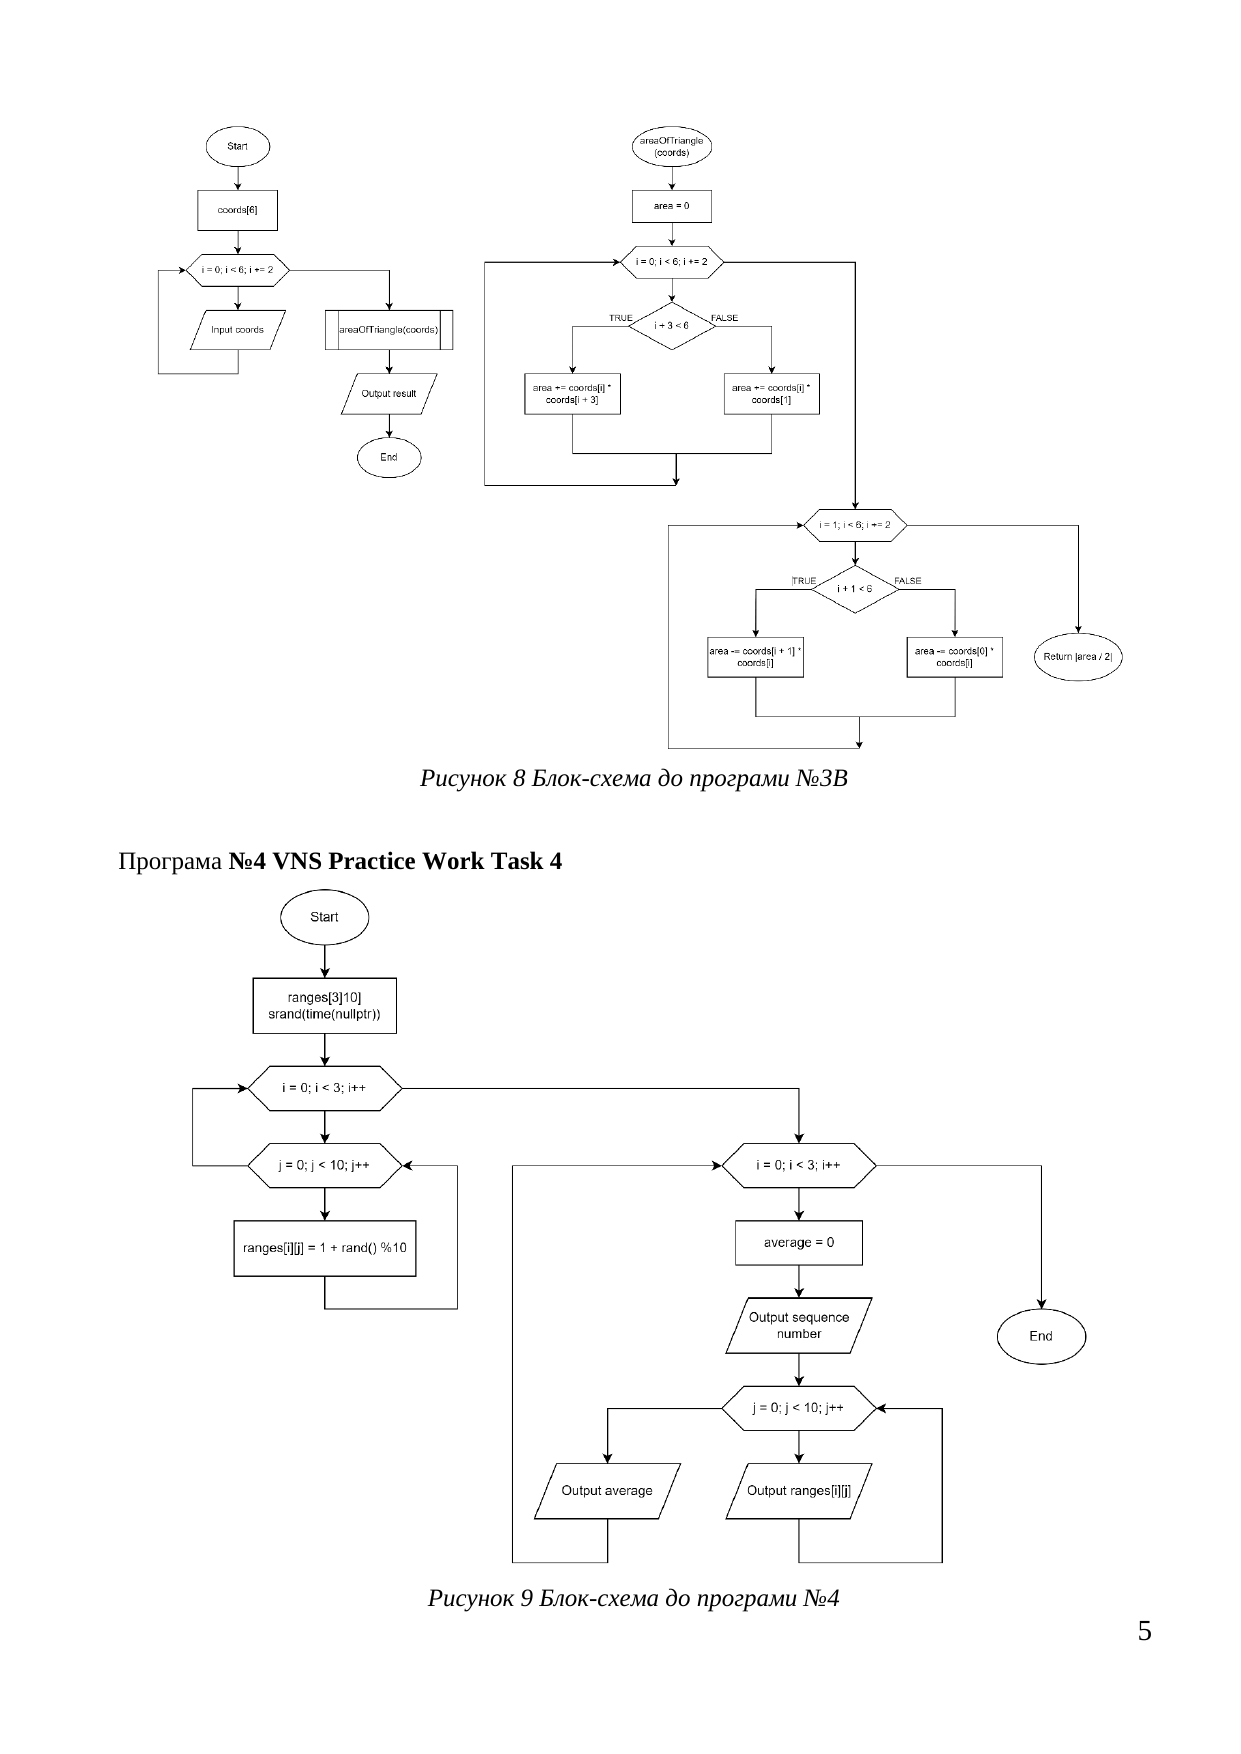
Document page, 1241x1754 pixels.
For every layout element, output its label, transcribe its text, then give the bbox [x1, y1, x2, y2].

text Програма №4 VNS Practice Work Task 4 [118, 846, 1152, 874]
picture [173, 878, 1097, 1584]
text Рисунок 9 Блок-схема до програми №4 [118, 1583, 1152, 1612]
text Рисунок 8 Блок-схема до програми №3B [118, 763, 1152, 792]
picture [144, 118, 1131, 764]
